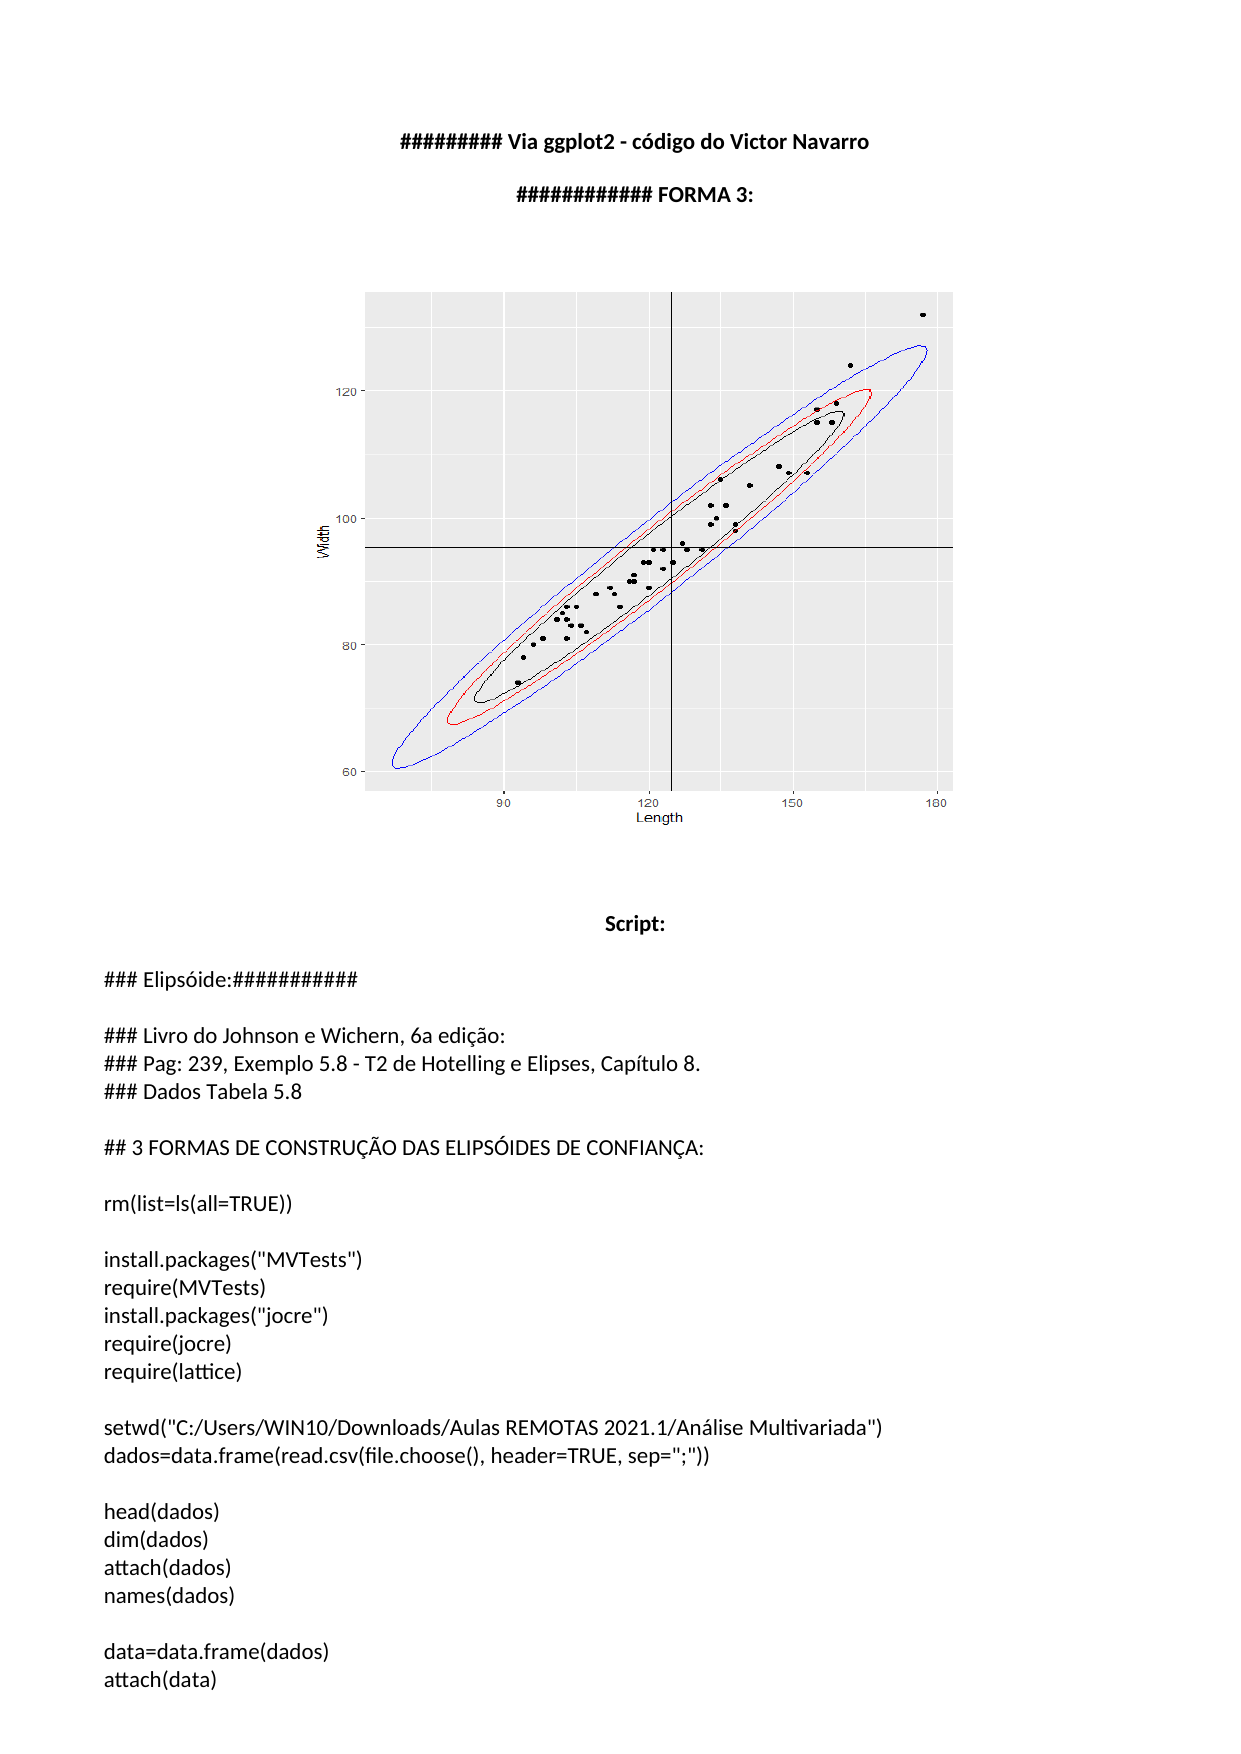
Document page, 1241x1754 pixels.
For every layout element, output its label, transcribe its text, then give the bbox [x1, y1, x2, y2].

text ### Dados Tabela 5.8 [103, 1077, 1167, 1105]
text dim(dados) [103, 1525, 1167, 1553]
text require(lattice) [103, 1357, 1167, 1385]
text attach(data) [103, 1665, 1167, 1693]
text install.packages("jocre") [103, 1301, 1167, 1329]
text ### Livro do Johnson e Wichern, 6a edição: [103, 1021, 1167, 1049]
text ## 3 FORMAS DE CONSTRUÇÃO DAS ELIPSÓIDES DE CONFIANÇA: [103, 1133, 1167, 1161]
text require(jocre) [103, 1329, 1167, 1357]
text Script: [103, 909, 1167, 937]
text ######### Via ggplot2 - código do Victor Navarro [103, 127, 1167, 155]
text attach(dados) [103, 1553, 1167, 1581]
text dados=data.frame(read.csv(file.choose(), header=TRUE, sep=";")) [103, 1441, 1167, 1469]
text setwd("C:/Users/WIN10/Downloads/Aulas REMOTAS 2021.1/Análise Multivariada") [103, 1413, 1167, 1441]
text install.packages("MVTests") [103, 1245, 1167, 1273]
text head(dados) [103, 1497, 1167, 1525]
picture [308, 286, 962, 831]
text data=data.frame(dados) [103, 1637, 1167, 1665]
text require(MVTests) [103, 1273, 1167, 1301]
text ############ FORMA 3: [103, 180, 1167, 208]
text ### Pag: 239, Exemplo 5.8 - T2 de Hotelling e Elipses, Capítulo 8. [103, 1049, 1167, 1077]
text rm(list=ls(all=TRUE)) [103, 1189, 1167, 1217]
text ### Elipsóide:########### [103, 965, 1167, 993]
text names(dados) [103, 1581, 1167, 1609]
